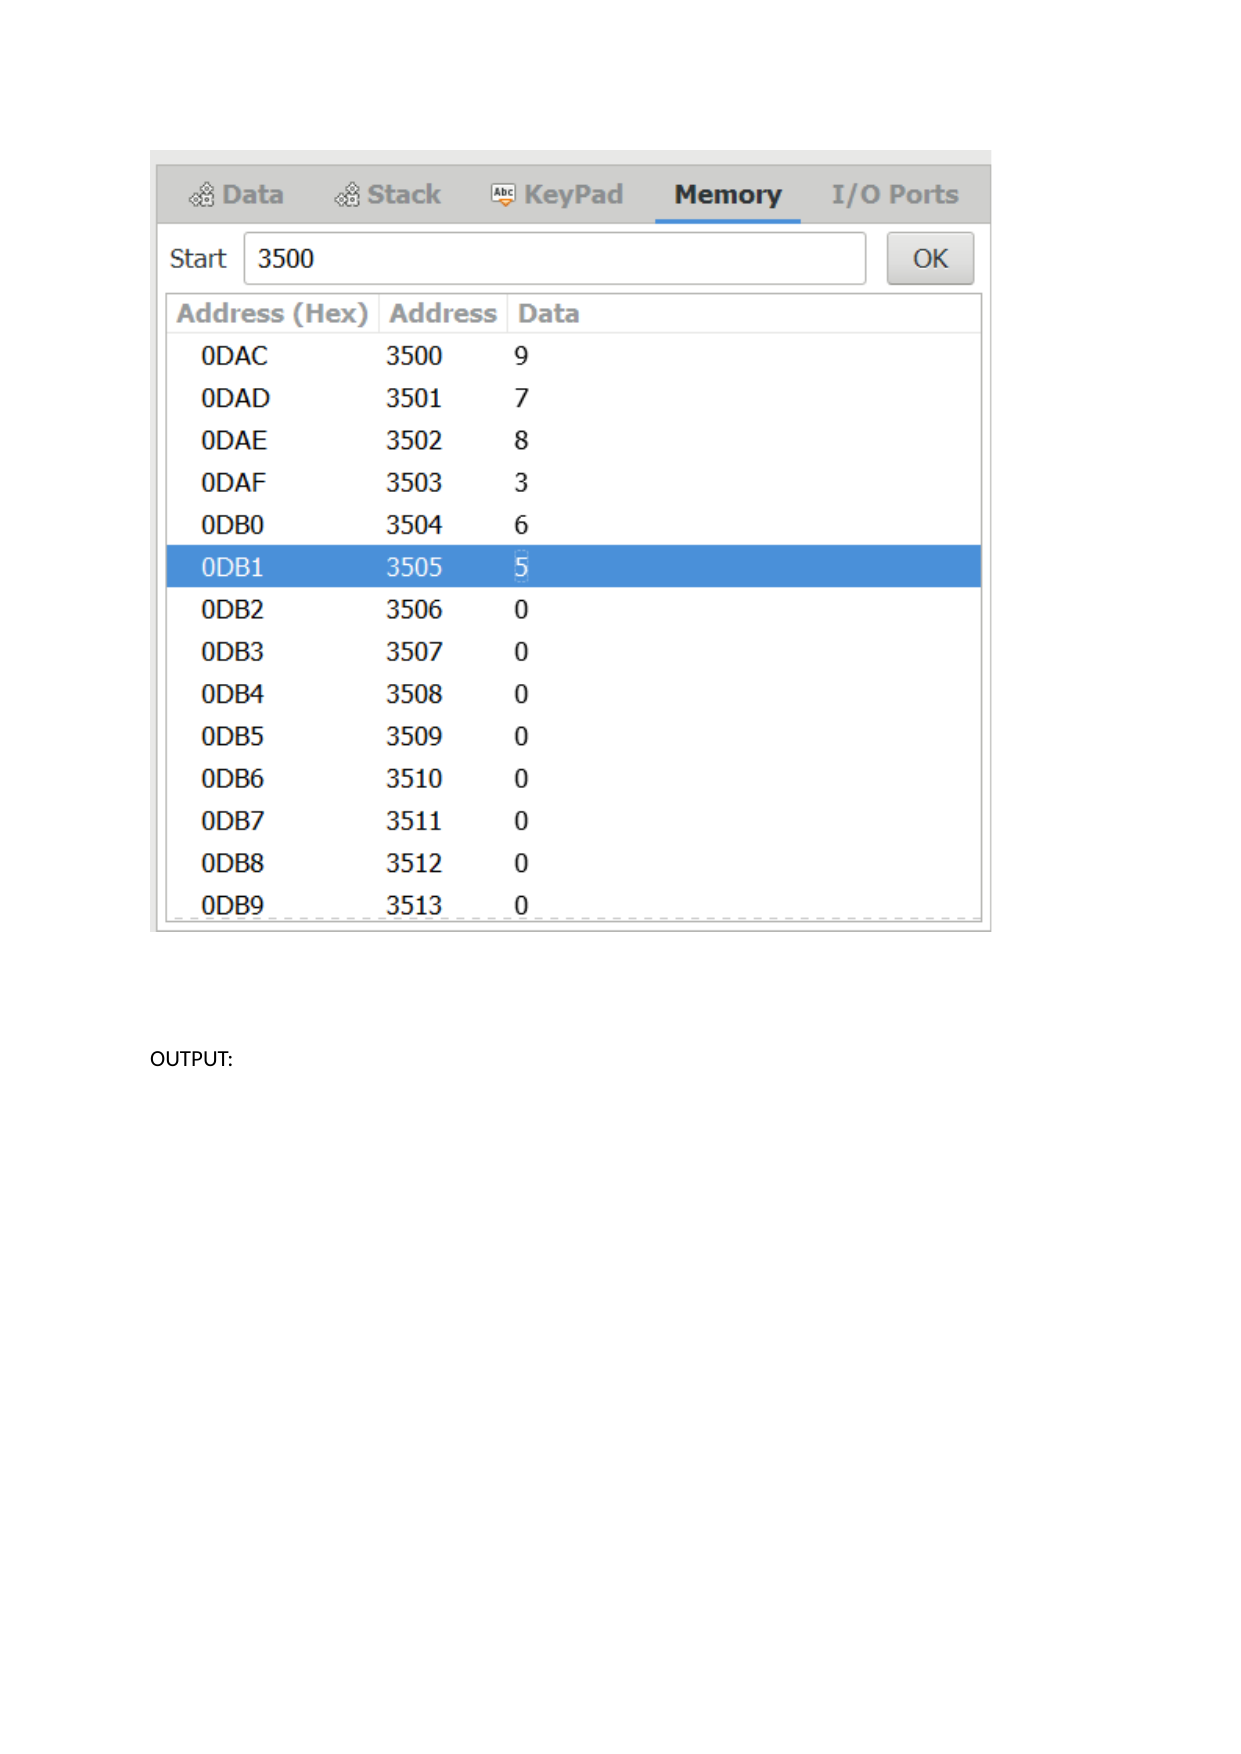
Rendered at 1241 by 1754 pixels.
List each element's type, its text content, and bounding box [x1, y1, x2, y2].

text OUTPUT: [150, 1044, 1090, 1072]
picture [150, 150, 992, 932]
